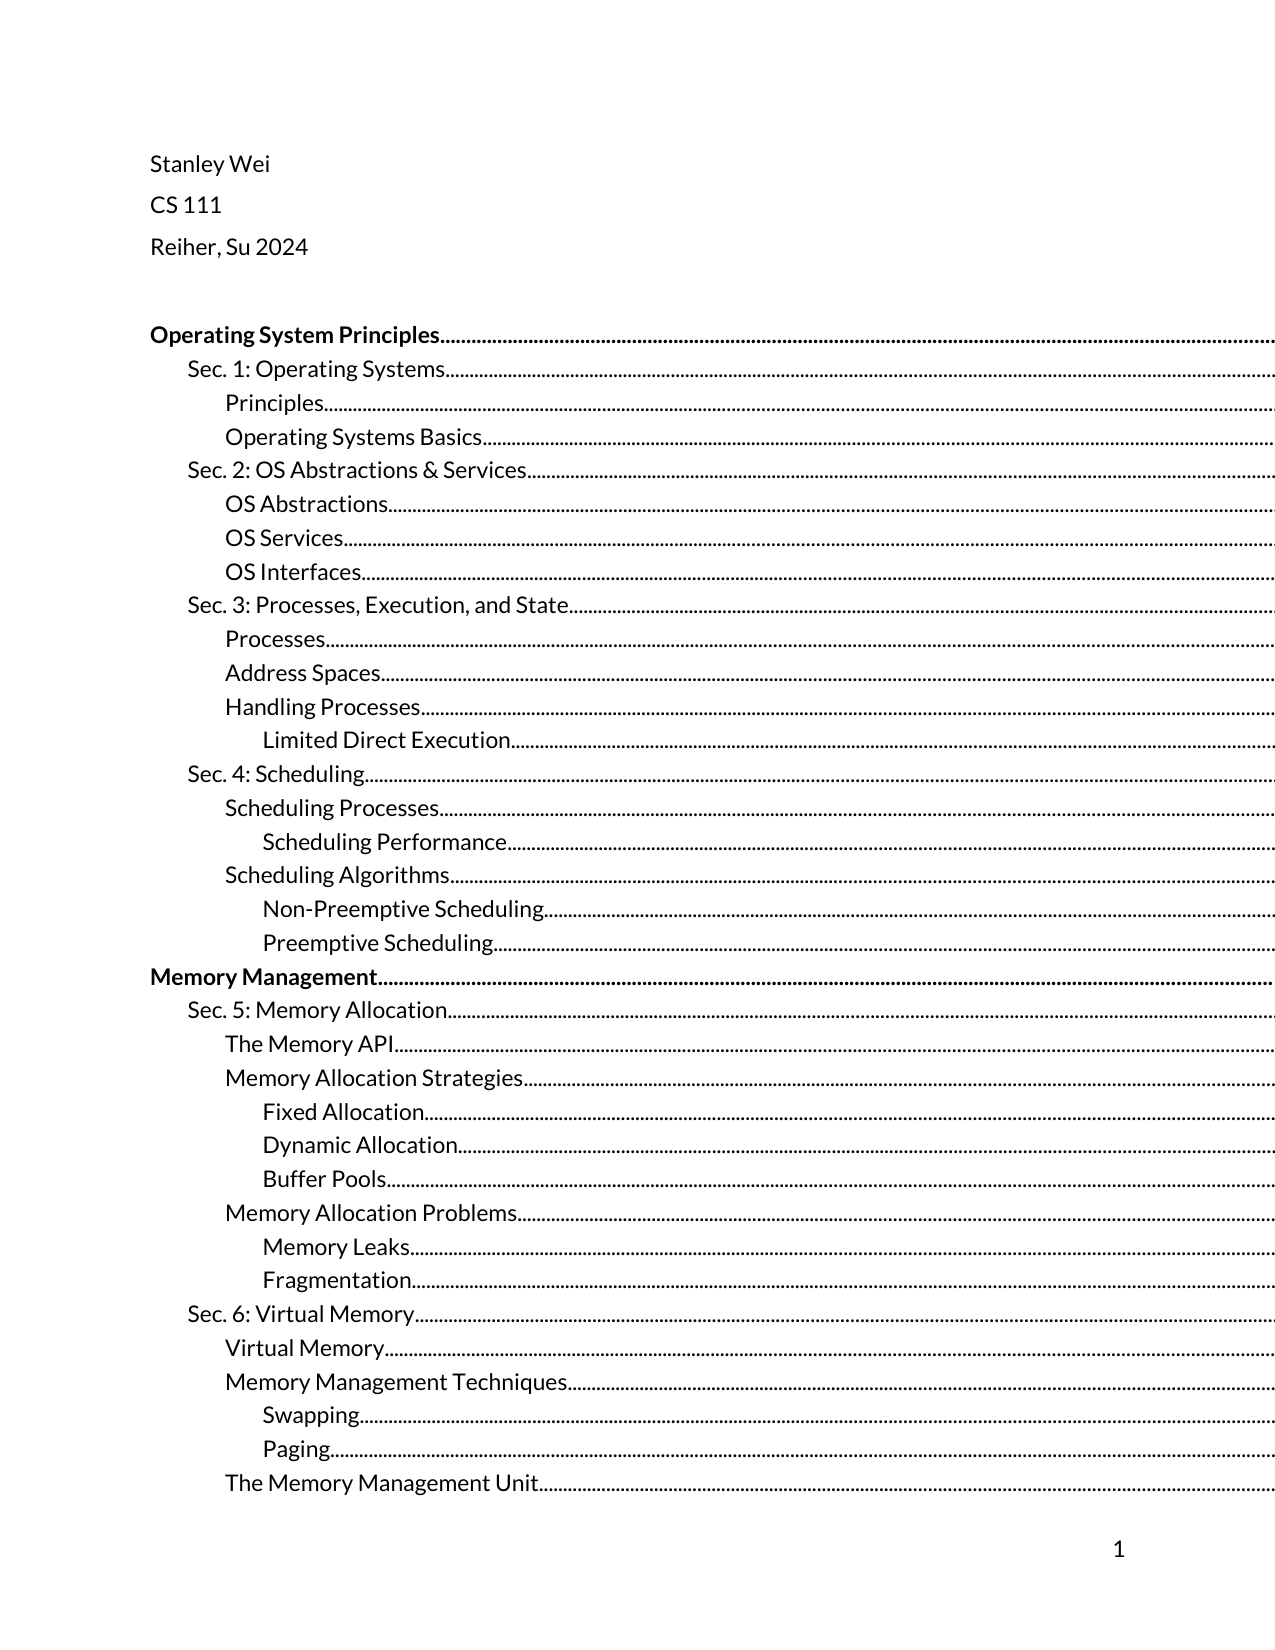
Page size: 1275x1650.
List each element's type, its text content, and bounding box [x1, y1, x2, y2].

text CS 111 [150, 191, 1125, 219]
text Stanley Wei [150, 150, 1125, 177]
text Reiher, Su 2024 [150, 232, 1125, 260]
